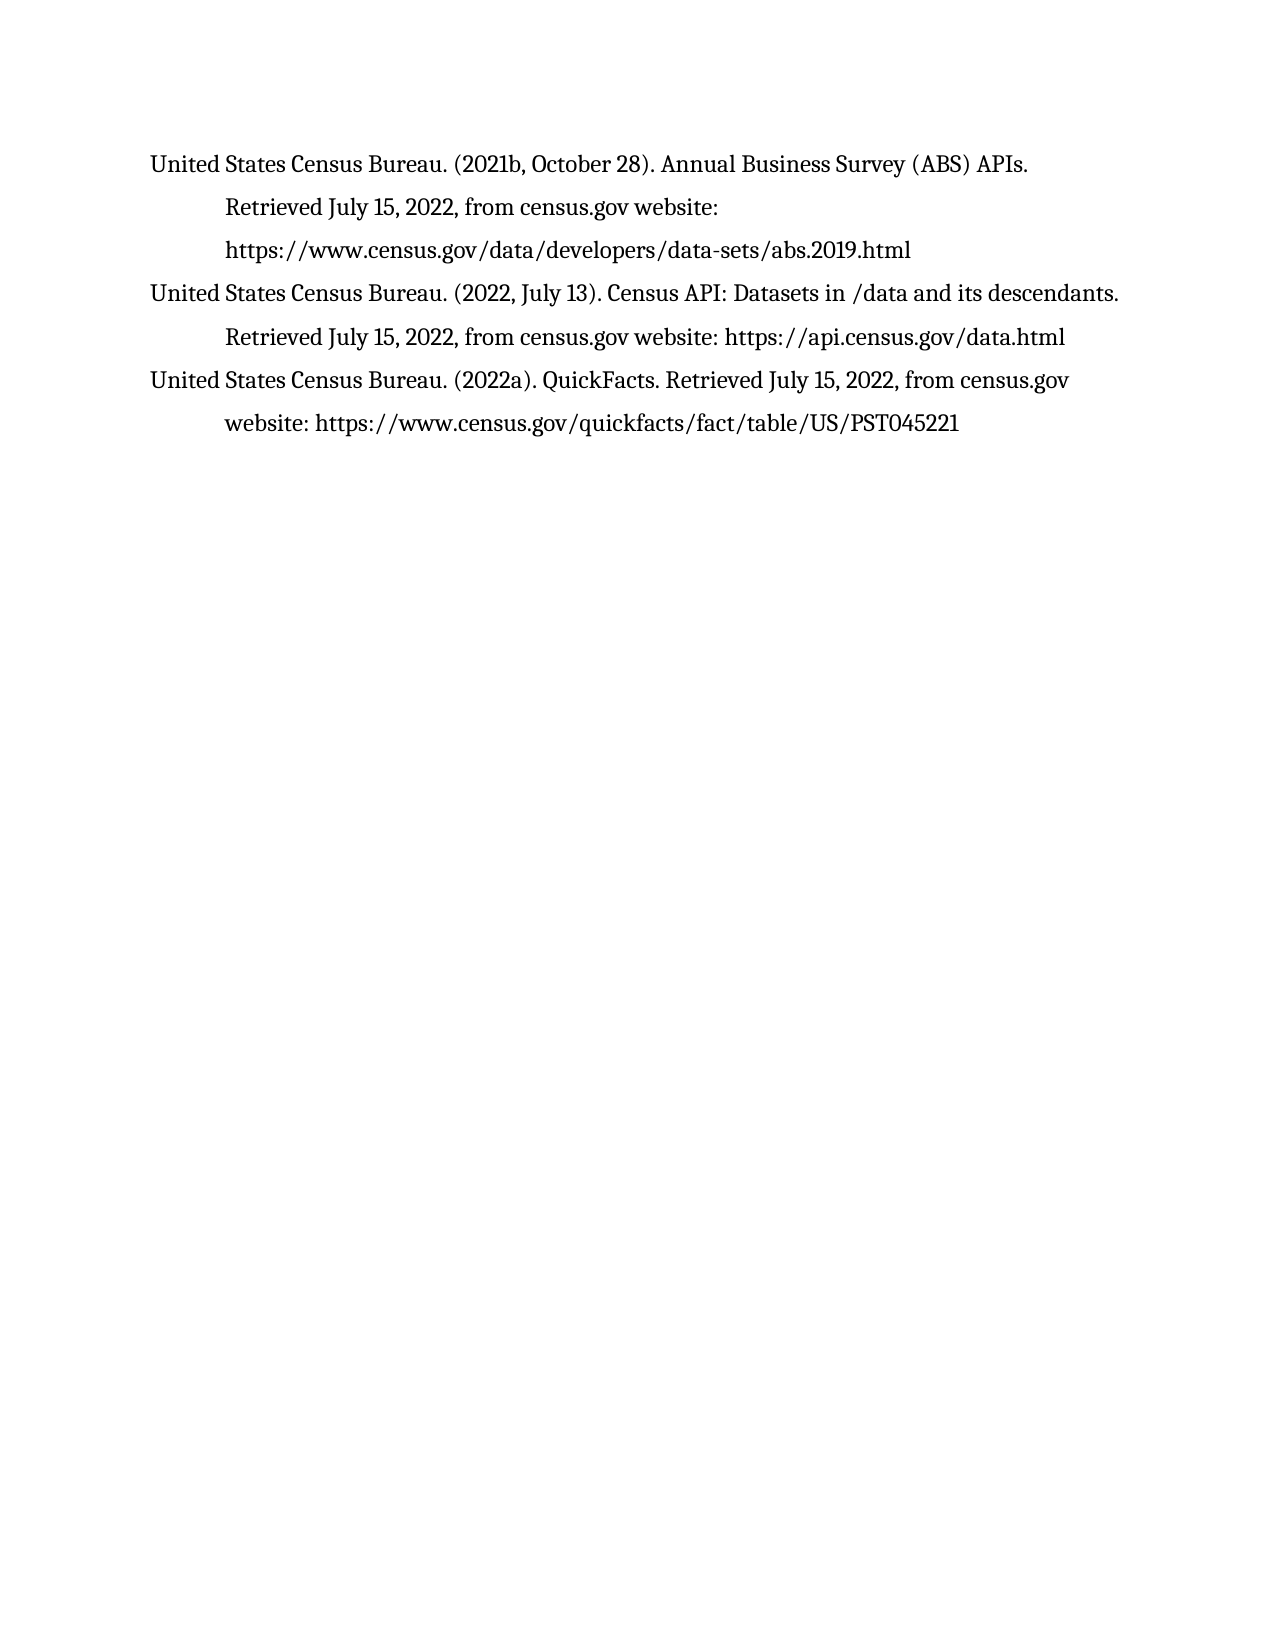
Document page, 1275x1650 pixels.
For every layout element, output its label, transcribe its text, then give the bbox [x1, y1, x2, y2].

text United States Census Bureau. (2021b, October 28). Annual Business Survey (ABS) APIs. Retrieved July 15, 2022, from census.gov website: https://www.census.gov/data/developers/data-sets/abs.2019.html [150, 150, 1125, 265]
text United States Census Bureau. (2022a). QuickFacts. Retrieved July 15, 2022, from census.gov website: https://www.census.gov/quickfacts/fact/table/US/PST045221 [150, 366, 1125, 437]
text United States Census Bureau. (2022, July 13). Census API: Datasets in /data and its descendants. Retrieved July 15, 2022, from census.gov website: https://api.census.gov/data.html [150, 279, 1125, 351]
